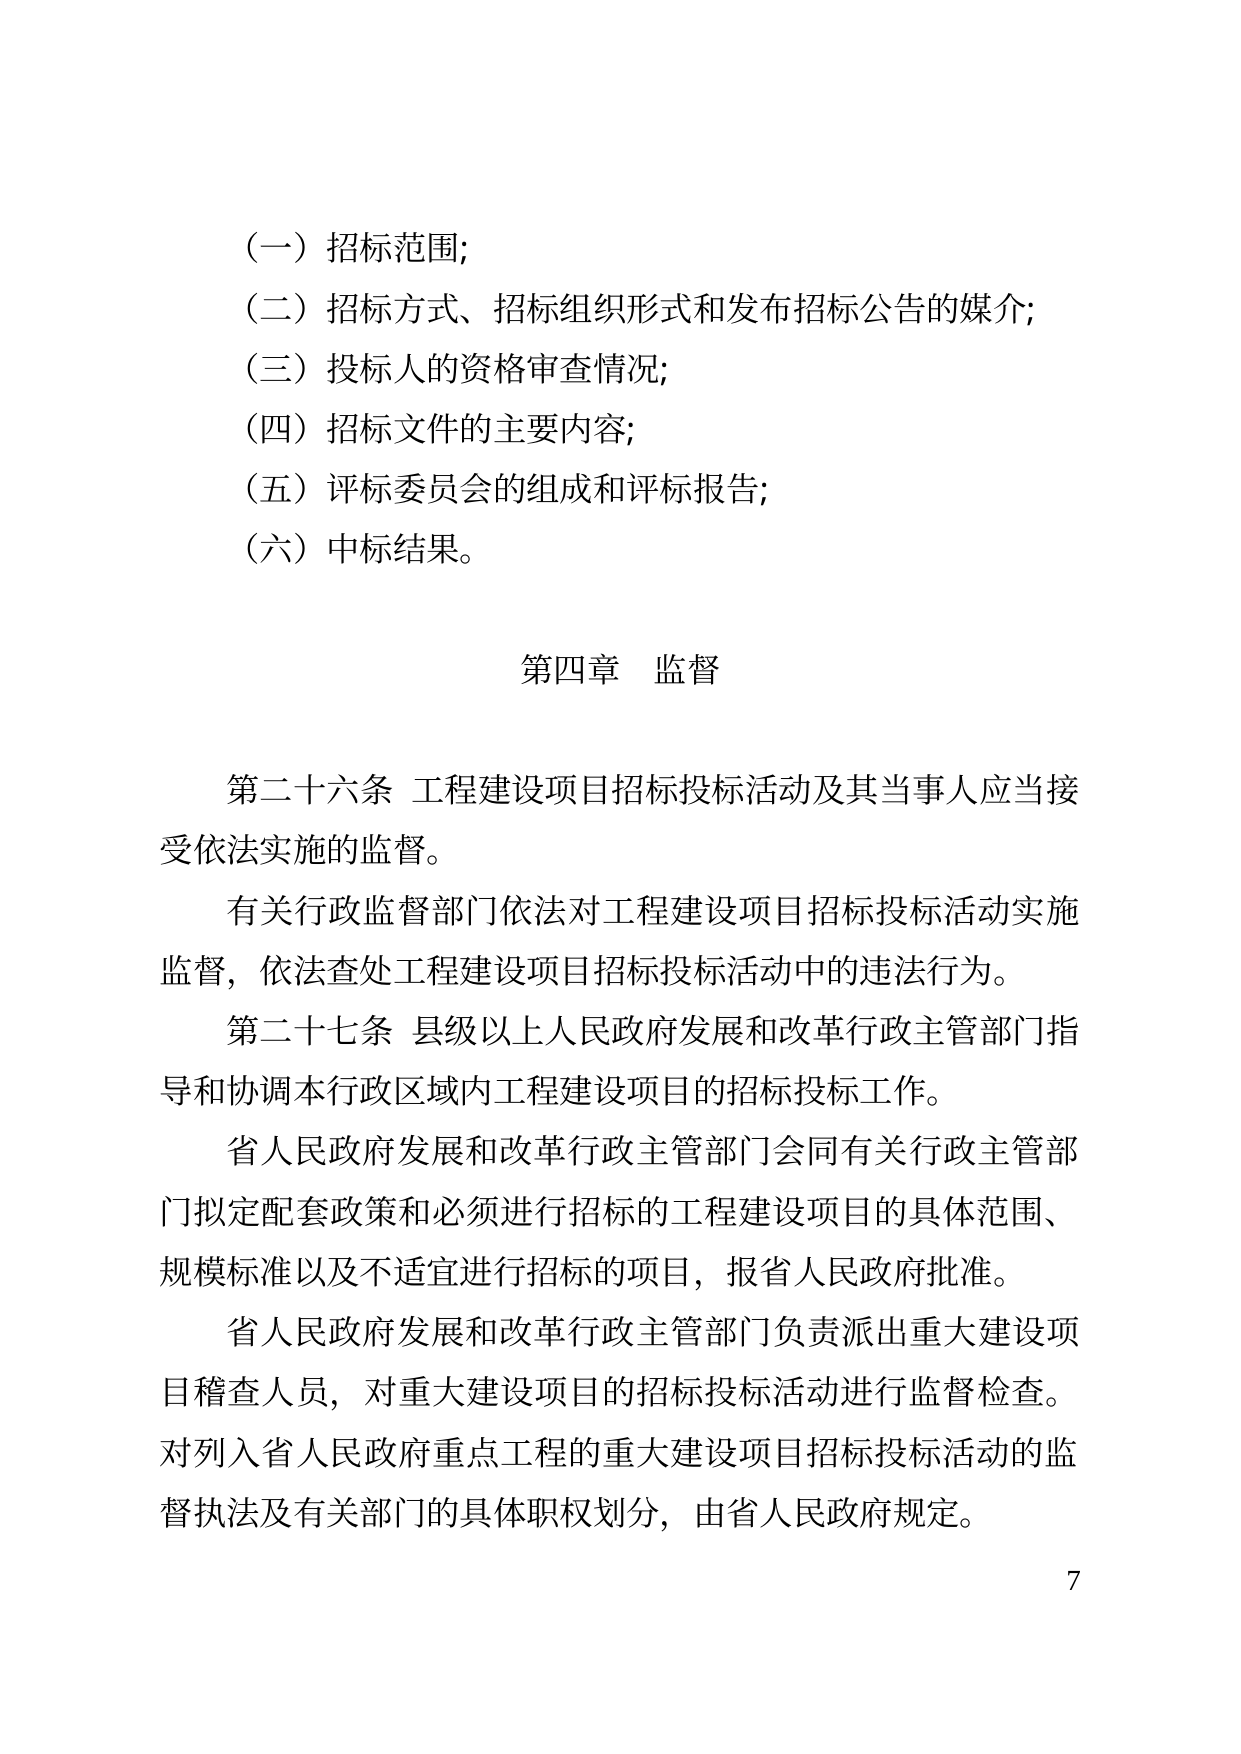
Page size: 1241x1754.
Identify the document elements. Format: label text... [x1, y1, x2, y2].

text 第二十七条 县级以上人民政府发展和改革行政主管部门指导和协调本行政区域内工程建设项目的招标投标工作。 [159, 995, 1081, 1116]
text （三）投标人的资格审查情况; [159, 333, 1081, 393]
text （一）招标范围; [159, 213, 1081, 273]
text （四）招标文件的主要内容; [159, 393, 1081, 453]
text 省人民政府发展和改革行政主管部门会同有关行政主管部门拟定配套政策和必须进行招标的工程建设项目的具体范围、规模标准以及不适宜进行招标的项目，报省人民政府批准。 [159, 1116, 1081, 1296]
text （二）招标方式、招标组织形式和发布招标公告的媒介; [159, 273, 1081, 333]
text 第四章 监督 [159, 634, 1081, 694]
text （六）中标结果。 [159, 514, 1081, 574]
text （五）评标委员会的组成和评标报告; [159, 453, 1081, 514]
text 省人民政府发展和改革行政主管部门负责派出重大建设项目稽查人员，对重大建设项目的招标投标活动进行监督检查。对列入省人民政府重点工程的重大建设项目招标投标活动的监督执法及有关部门的具体职权划分，由省人民政府规定。 [159, 1296, 1081, 1537]
text 第二十六条 工程建设项目招标投标活动及其当事人应当接受依法实施的监督。 [159, 754, 1081, 875]
text 有关行政监督部门依法对工程建设项目招标投标活动实施监督，依法查处工程建设项目招标投标活动中的违法行为。 [159, 875, 1081, 995]
